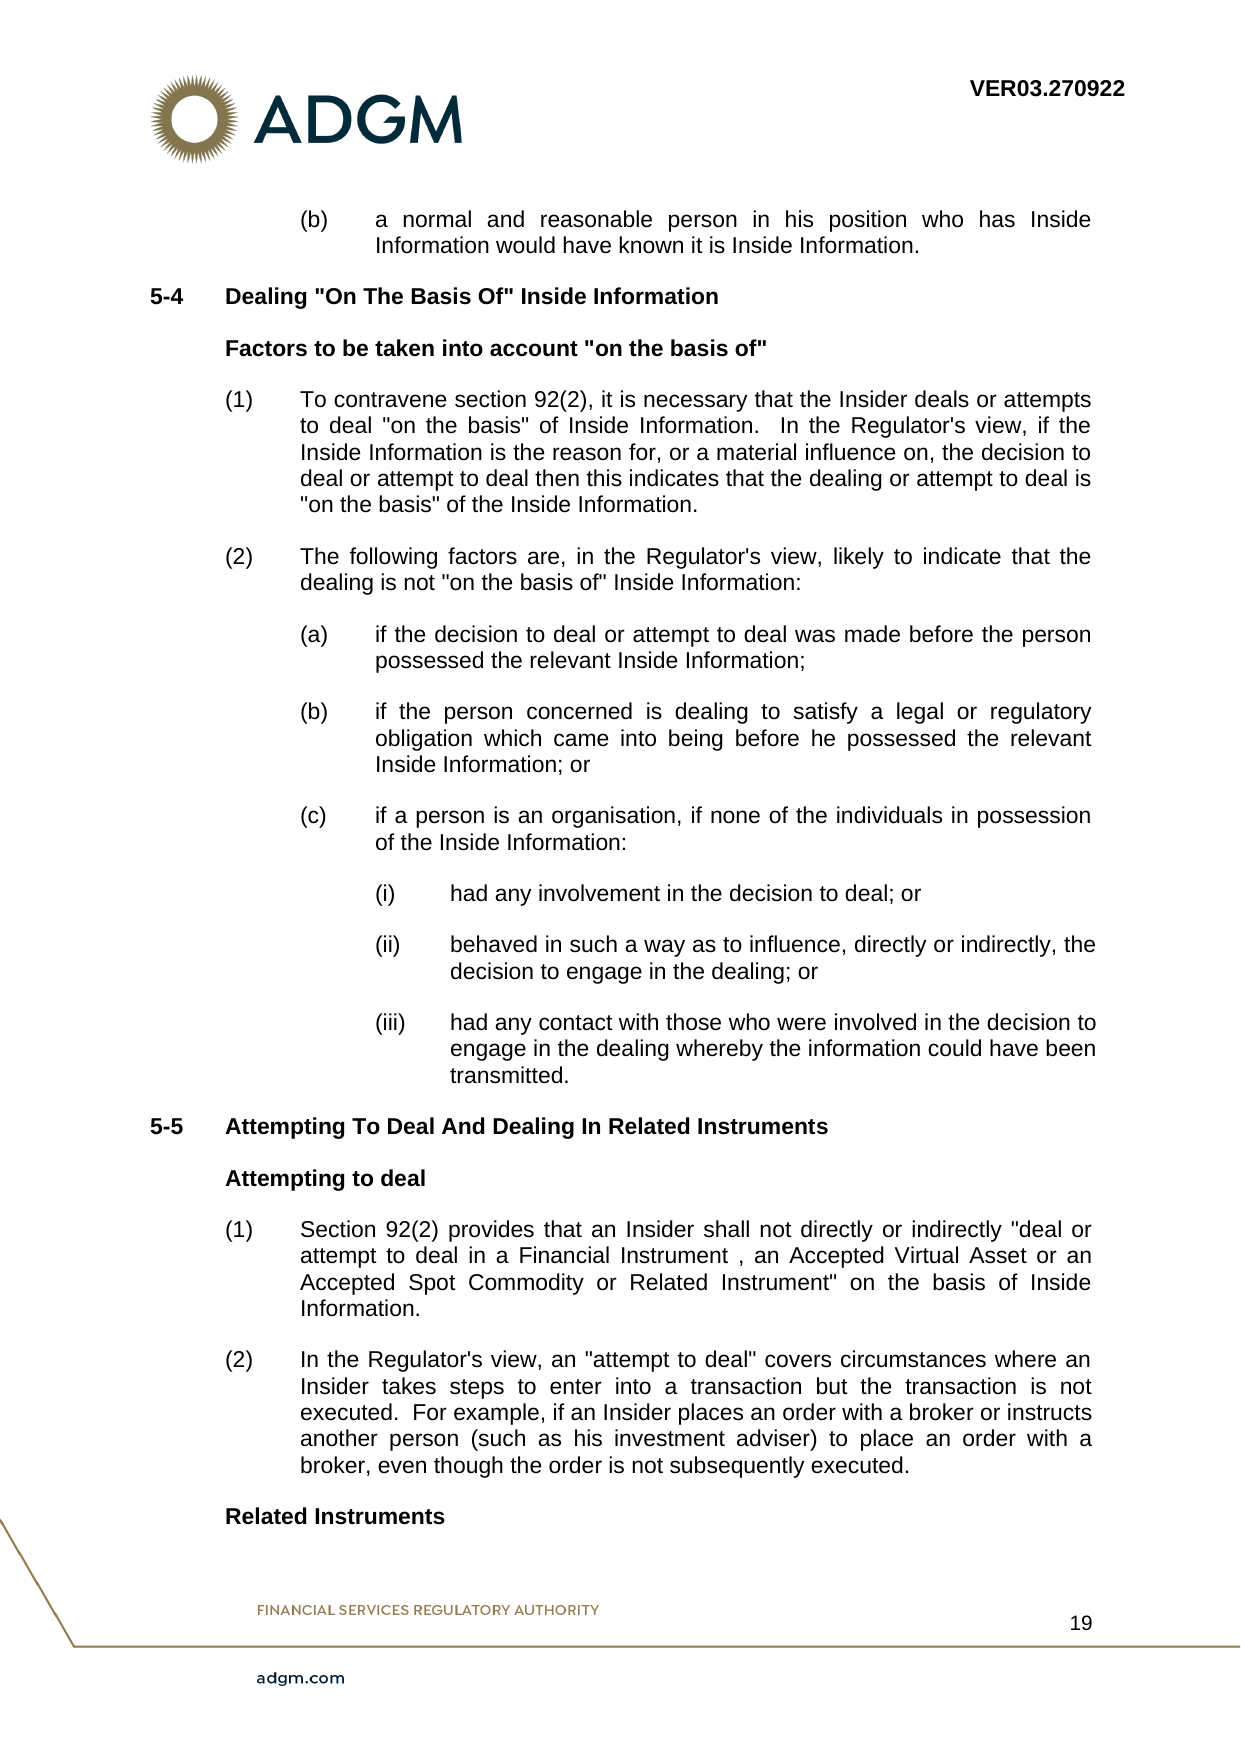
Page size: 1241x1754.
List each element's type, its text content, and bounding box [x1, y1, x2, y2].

picture [150, 75, 462, 164]
subtitle if the person concerned is dealing to satisfy a legal or regulatory obligation which came into being before he possessed the relevant Inside Information; or [300, 698, 1092, 777]
text Factors to be taken into account "on the basis of" [225, 335, 1017, 361]
subtitle Dealing "On The Basis Of" Inside Information [150, 283, 1092, 310]
subtitle if a person is an organisation, if none of the individuals in possession of the Inside Information: [300, 802, 1092, 855]
subtitle had any contact with those who were involved in the decision to engage in the dealing whereby the information could have been transmitted. [375, 1009, 1097, 1088]
subtitle behaved in such a way as to influence, directly or indirectly, the decision to engage in the dealing; or [375, 931, 1097, 984]
subtitle had any involvement in the decision to deal; or [375, 880, 1097, 906]
subtitle In the Regulator's view, an "attempt to deal" covers circumstances where an Insider takes steps to enter into a transaction but the transaction is not executed. For example, if an Insider places an order with a broker or instructs another person (such as his investment adviser) to place an order with a broker, even though the order is not subsequently executed. [225, 1346, 1092, 1478]
subtitle Attempting To Deal And Dealing In Related Instruments [150, 1113, 1092, 1139]
text Attempting to deal [225, 1164, 1017, 1191]
picture [0, 1458, 1241, 1754]
subtitle The following factors are, in the Regulator's view, likely to indicate that the dealing is not "on the basis of" Inside Information: [225, 543, 1092, 596]
text Related Instruments [225, 1503, 1017, 1529]
subtitle if the decision to deal or attempt to deal was made before the person possessed the relevant Inside Information; [300, 621, 1092, 673]
subtitle a normal and reasonable person in his position who has Inside Information would have known it is Inside Information. [300, 206, 1092, 258]
subtitle To contravene section 92(2), it is necessary that the Insider deals or attempts to deal "on the basis" of Inside Information. In the Regulator's view, if the Inside Information is the reason for, or a material influence on, the decision to deal or attempt to deal then this indicates that the dealing or attempt to deal is "on the basis" of the Inside Information. [225, 386, 1092, 518]
subtitle Section 92(2) provides that an Insider shall not directly or indirectly "deal or attempt to deal in a Financial Instrument , an Accepted Virtual Asset or an Accepted Spot Commodity or Related Instrument" on the basis of Inside Information. [225, 1216, 1092, 1321]
